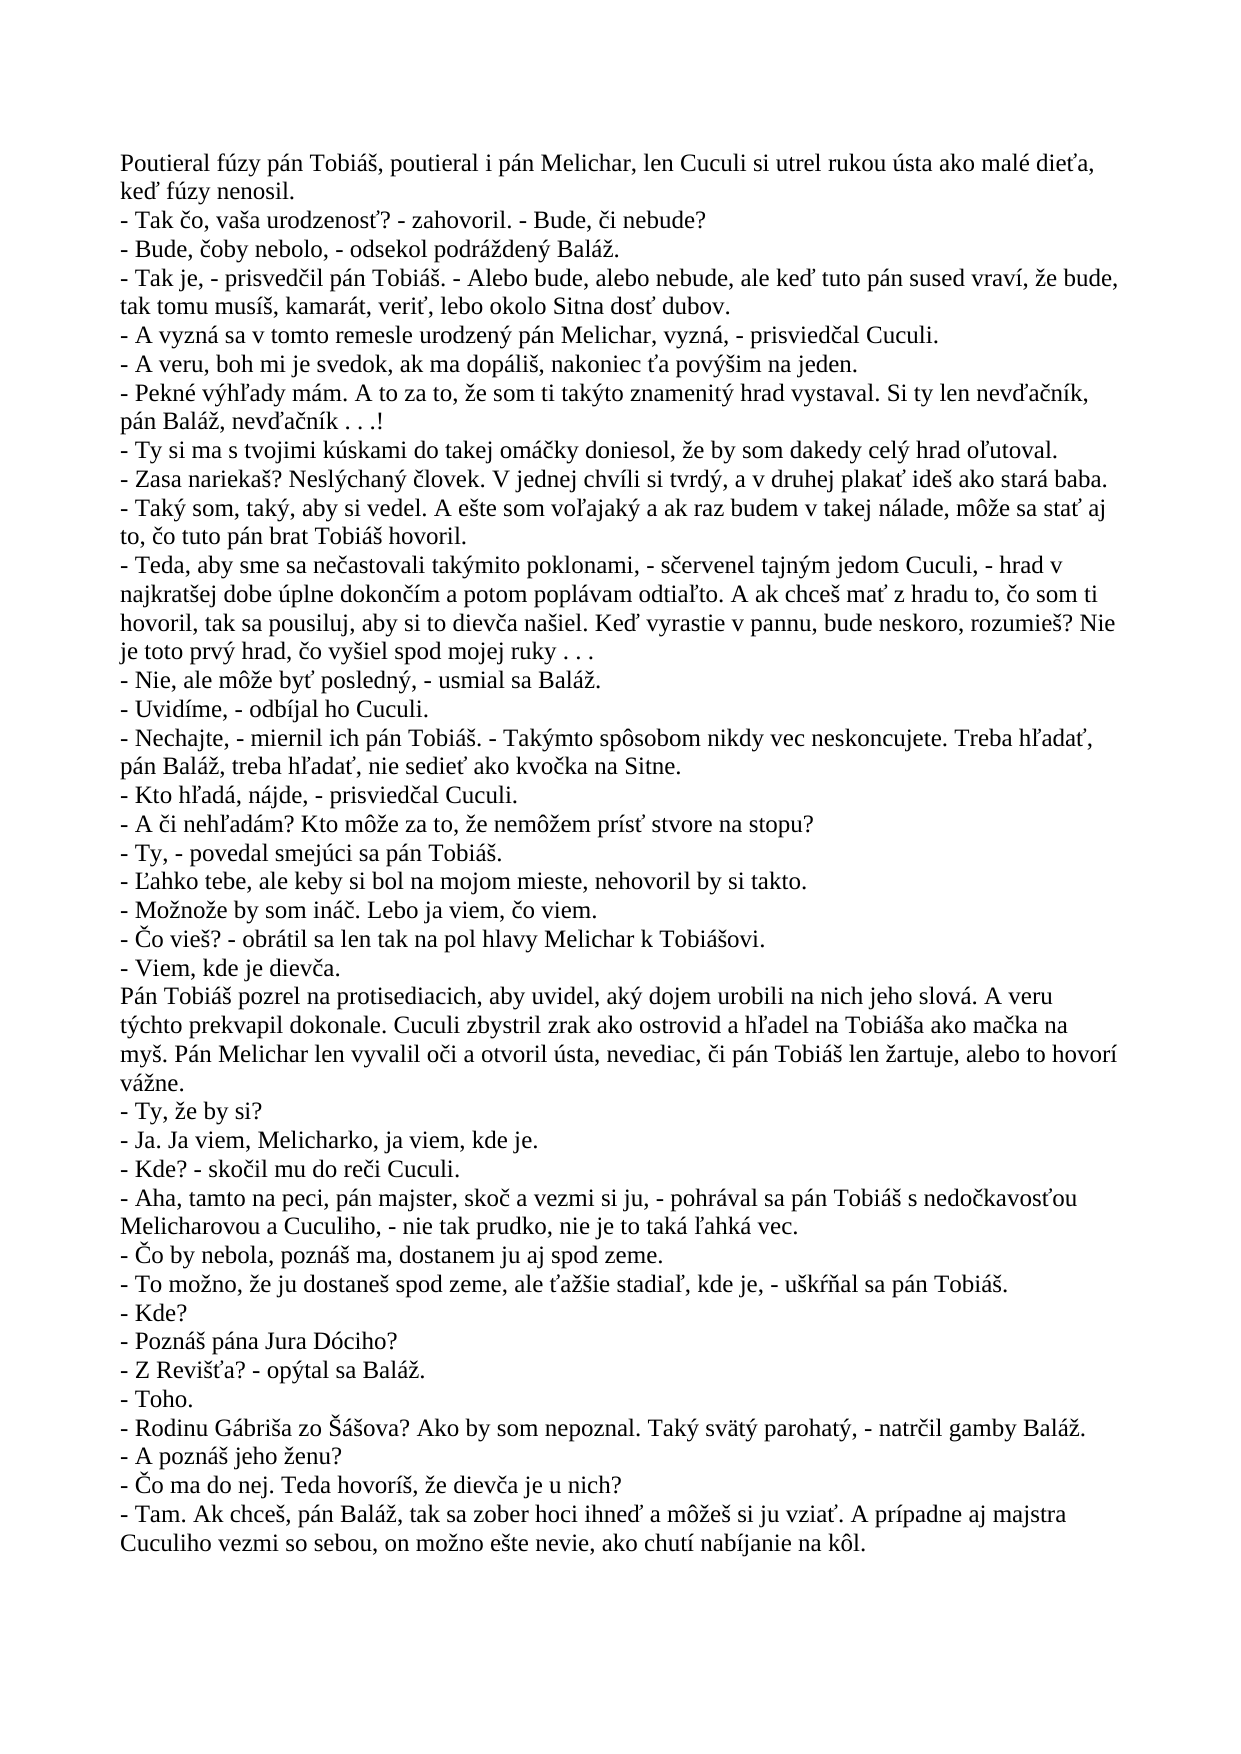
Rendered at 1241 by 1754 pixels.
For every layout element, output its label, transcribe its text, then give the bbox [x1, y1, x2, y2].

text - Ty, - povedal smejúci sa pán Tobiáš. [120, 838, 1120, 866]
text - Tak čo, vaša urodzenosť? - zahovoril. - Bude, či nebude? [120, 205, 1120, 234]
text - Uvidíme, - odbíjal ho Cuculi. [120, 694, 1120, 723]
text Pán Tobiáš pozrel na protisediacich, aby uvidel, aký dojem urobili na nich jeho slová. A veru týchto prekvapil dokonale. Cuculi zbystril zrak ako ostrovid a hľadel na Tobiáša ako mačka na myš. Pán Melichar len vyvalil oči a otvoril ústa, nevediac, či pán Tobiáš len žartuje, alebo to hovorí vážne. [120, 981, 1120, 1096]
text - Taký som, taký, aby si vedel. A ešte som voľajaký a ak raz budem v takej nálade, môže sa stať aj to, čo tuto pán brat Tobiáš hovoril. [120, 493, 1120, 550]
text - Možnože by som ináč. Lebo ja viem, čo viem. [120, 895, 1120, 924]
text - Ja. Ja viem, Melicharko, ja viem, kde je. [120, 1125, 1120, 1154]
text - Bude, čoby nebolo, - odsekol podráždený Baláž. [120, 234, 1120, 263]
text - Tam. Ak chceš, pán Baláž, tak sa zober hoci ihneď a môžeš si ju vziať. A prípadne aj majstra Cuculiho vezmi so sebou, on možno ešte nevie, ako chutí nabíjanie na kôl. [120, 1499, 1120, 1556]
text - A poznáš jeho ženu? [120, 1441, 1120, 1470]
text - Kto hľadá, nájde, - prisviedčal Cuculi. [120, 780, 1120, 809]
text - Čo vieš? - obrátil sa len tak na pol hlavy Melichar k Tobiášovi. [120, 924, 1120, 953]
text - Ty, že by si? [120, 1096, 1120, 1125]
text - Pekné výhľady mám. A to za to, že som ti takýto znamenitý hrad vystaval. Si ty len nevďačník, pán Baláž, nevďačník . . .! [120, 378, 1120, 435]
text - Rodinu Gábriša zo Šášova? Ako by som nepoznal. Taký svätý parohatý, - natrčil gamby Baláž. [120, 1413, 1120, 1441]
text - Viem, kde je dievča. [120, 953, 1120, 981]
text - Kde? [120, 1298, 1120, 1326]
text - Čo ma do nej. Teda hovoríš, že dievča je u nich? [120, 1470, 1120, 1499]
text - A vyzná sa v tomto remesle urodzený pán Melichar, vyzná, - prisviedčal Cuculi. [120, 320, 1120, 349]
text - A či nehľadám? Kto môže za to, že nemôžem prísť stvore na stopu? [120, 809, 1120, 838]
text - Z Revišťa? - opýtal sa Baláž. [120, 1355, 1120, 1384]
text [120, 148, 1120, 205]
text - A veru, boh mi je svedok, ak ma dopáliš, nakoniec ťa povýšim na jeden. [120, 349, 1120, 378]
text - Nie, ale môže byť posledný, - usmial sa Baláž. [120, 665, 1120, 694]
text - Čo by nebola, poznáš ma, dostanem ju aj spod zeme. [120, 1240, 1120, 1269]
text - Ty si ma s tvojimi kúskami do takej omáčky doniesol, že by som dakedy celý hrad oľutoval. [120, 435, 1120, 464]
text - Tak je, - prisvedčil pán Tobiáš. - Alebo bude, alebo nebude, ale keď tuto pán sused vraví, že bude, tak tomu musíš, kamarát, veriť, lebo okolo Sitna dosť dubov. [120, 263, 1120, 320]
text - Aha, tamto na peci, pán majster, skoč a vezmi si ju, - pohrával sa pán Tobiáš s nedočkavosťou Melicharovou a Cuculiho, - nie tak prudko, nie je to taká ľahká vec. [120, 1183, 1120, 1240]
text - Poznáš pána Jura Dóciho? [120, 1326, 1120, 1355]
text - Kde? - skočil mu do reči Cuculi. [120, 1154, 1120, 1183]
text - Ľahko tebe, ale keby si bol na mojom mieste, nehovoril by si takto. [120, 866, 1120, 895]
text - Toho. [120, 1384, 1120, 1413]
text - To možno, že ju dostaneš spod zeme, ale ťažšie stadiaľ, kde je, - uškŕňal sa pán Tobiáš. [120, 1269, 1120, 1298]
text - Nechajte, - miernil ich pán Tobiáš. - Takýmto spôsobom nikdy vec neskoncujete. Treba hľadať, pán Baláž, treba hľadať, nie sedieť ako kvočka na Sitne. [120, 723, 1120, 780]
text - Zasa nariekaš? Neslýchaný človek. V jednej chvíli si tvrdý, a v druhej plakať ideš ako stará baba. [120, 464, 1120, 493]
text - Teda, aby sme sa nečastovali takýmito poklonami, - sčervenel tajným jedom Cuculi, - hrad v najkratšej dobe úplne dokončím a potom poplávam odtiaľto. A ak chceš mať z hradu to, čo som ti hovoril, tak sa pousiluj, aby si to dievča našiel. Keď vyrastie v pannu, bude neskoro, rozumieš? Nie je toto prvý hrad, čo vyšiel spod mojej ruky . . . [120, 550, 1120, 665]
